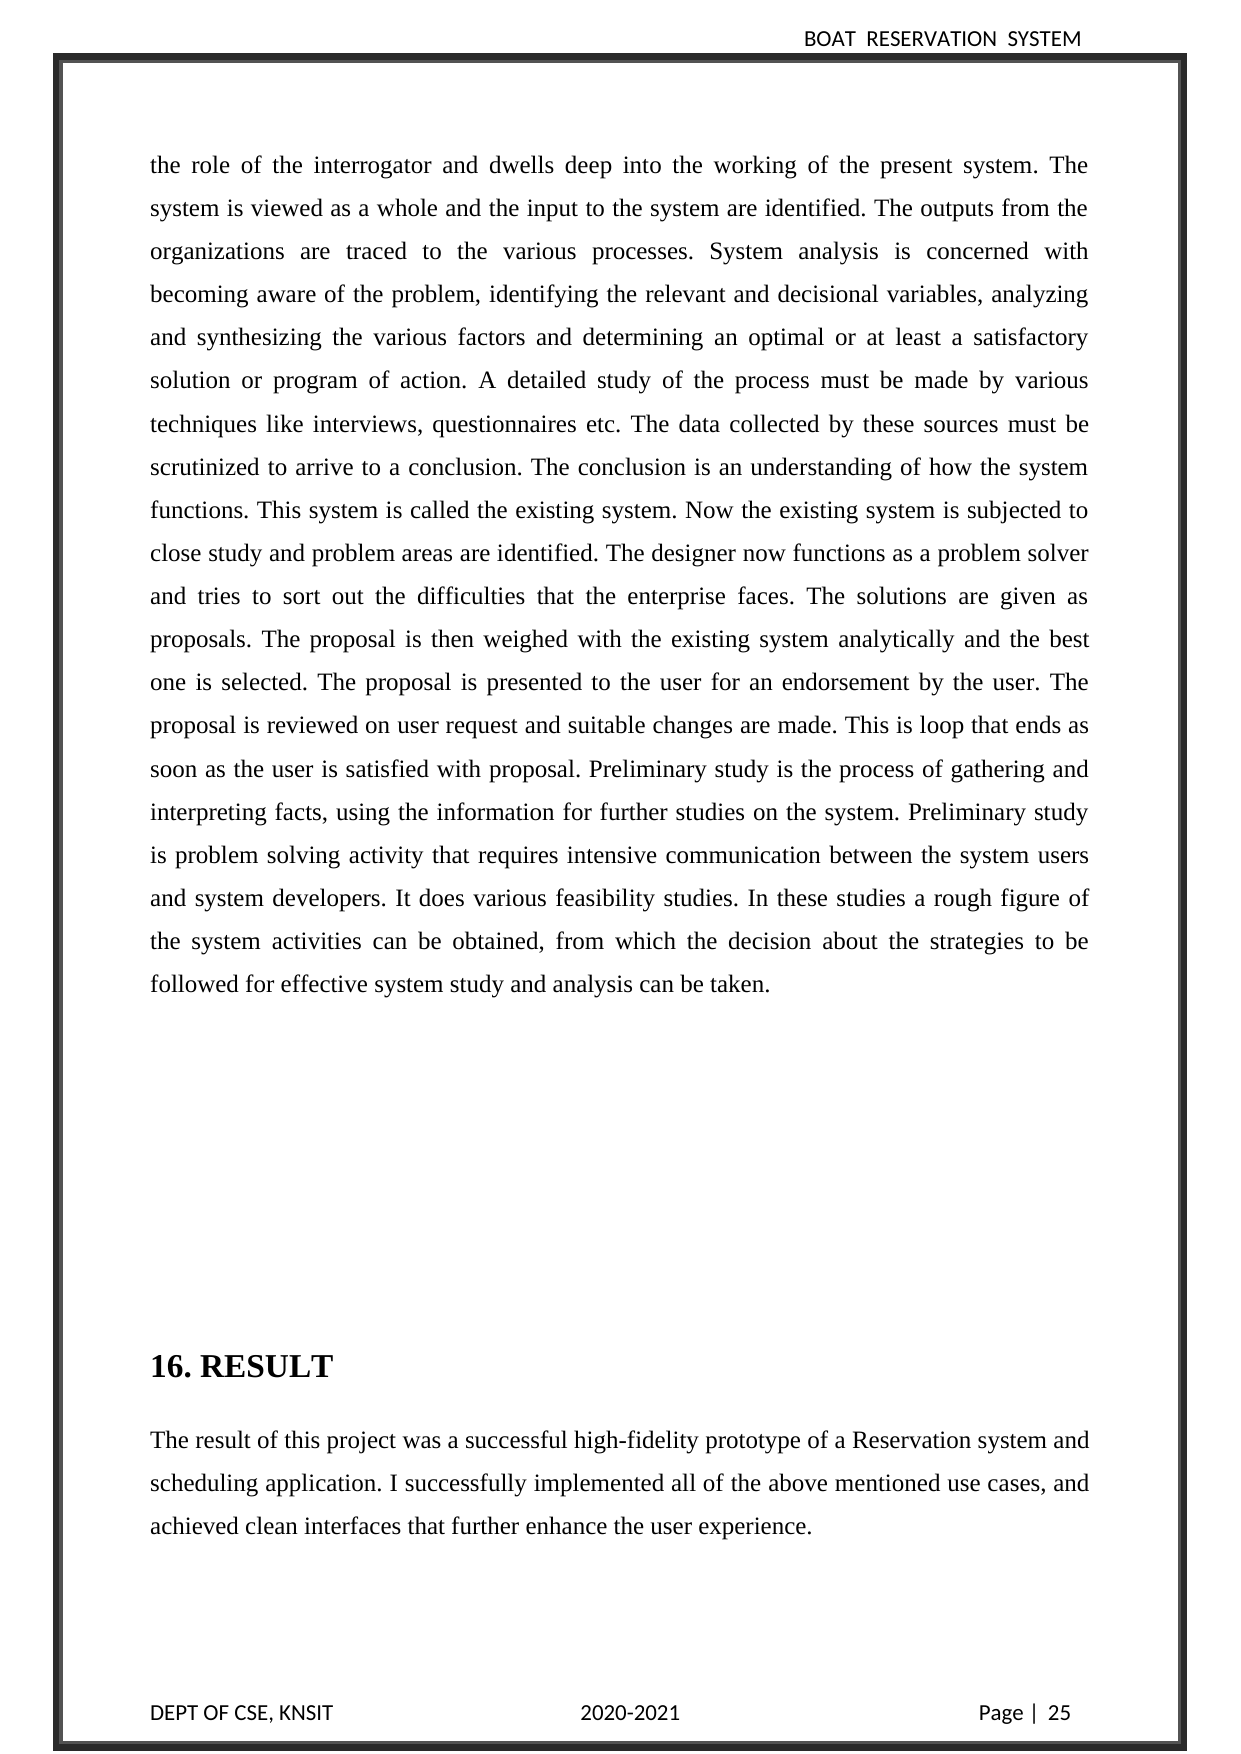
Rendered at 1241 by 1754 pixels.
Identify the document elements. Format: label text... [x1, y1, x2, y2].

text 16. RESULT [150, 1347, 1090, 1385]
text The result of this project was a successful high-fidelity prototype of a Reservation system and scheduling application. I successfully implemented all of the above mentioned use cases, and achieved clean interfaces that further enhance the user experience. [150, 1425, 1090, 1540]
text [150, 150, 1090, 998]
